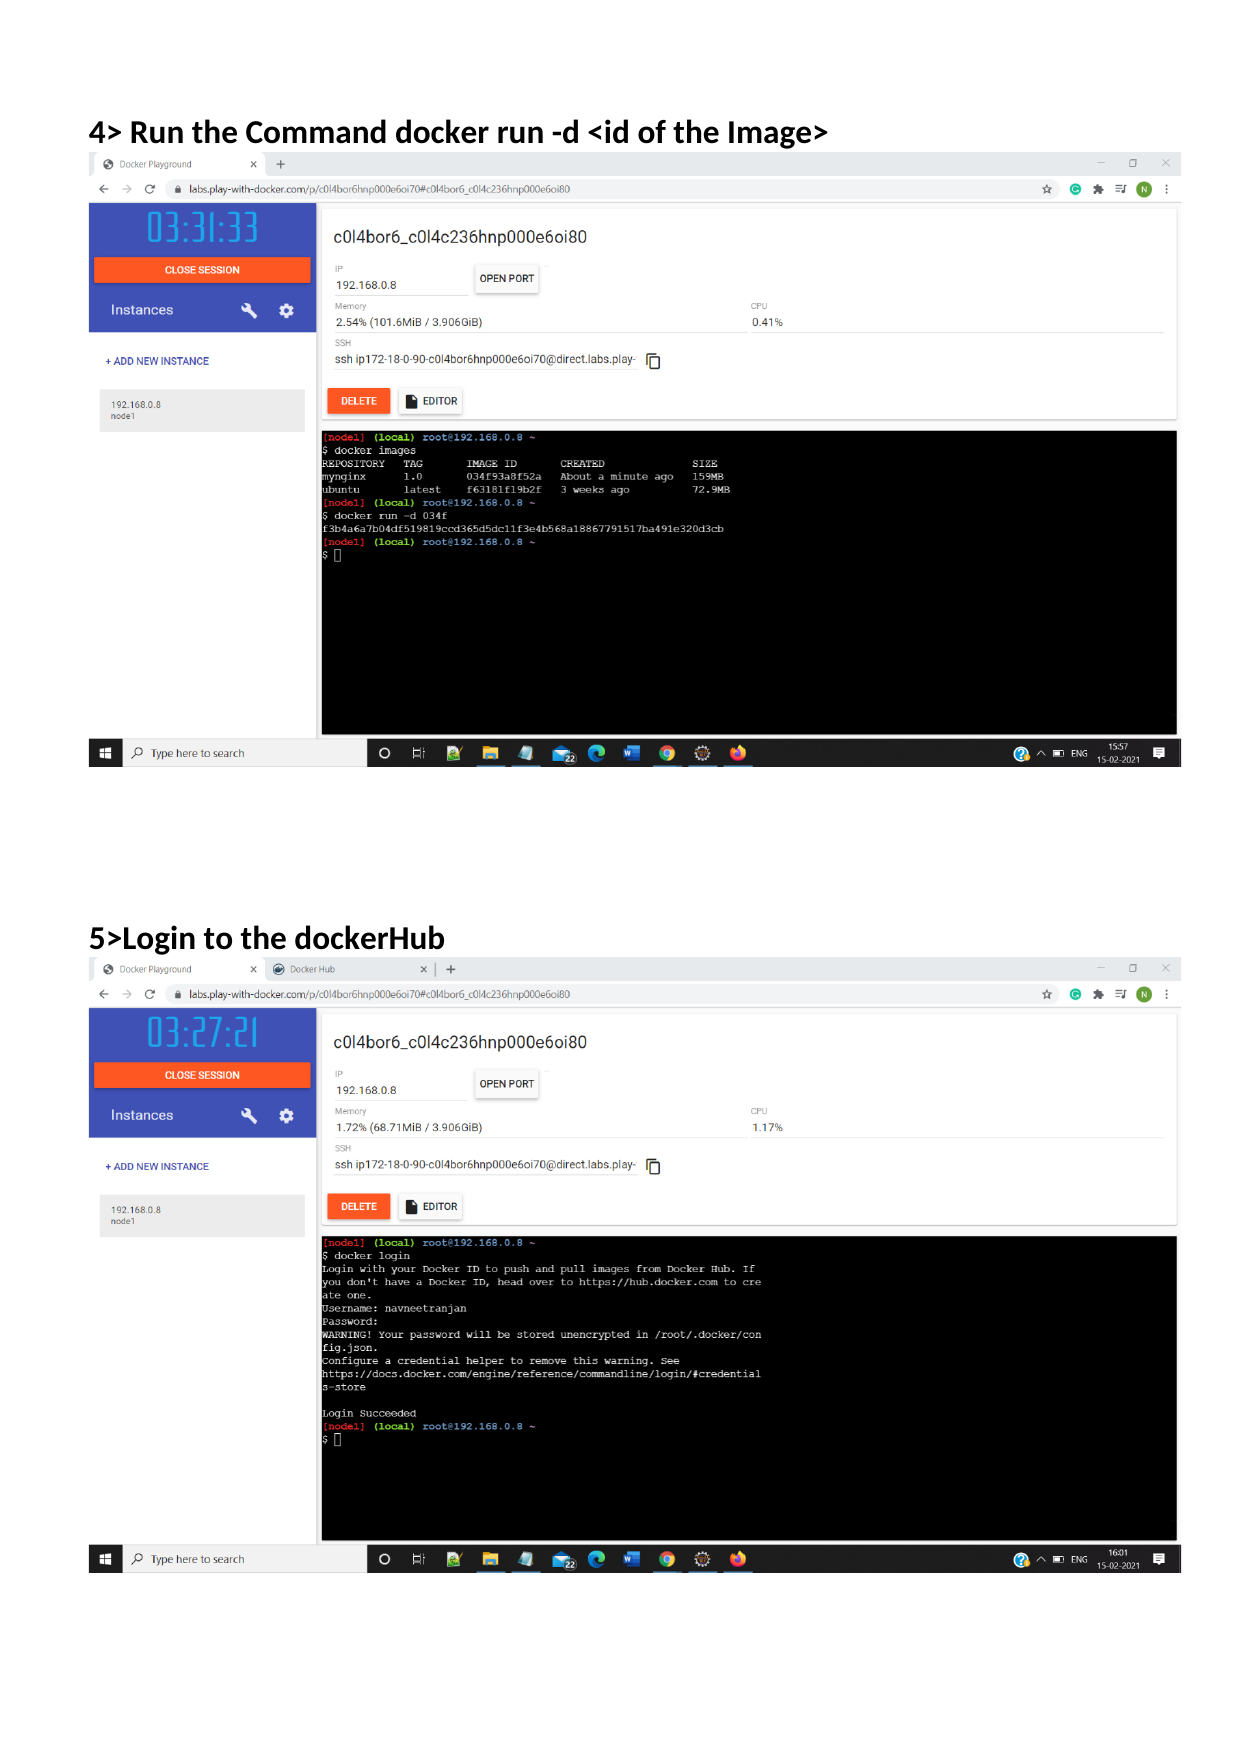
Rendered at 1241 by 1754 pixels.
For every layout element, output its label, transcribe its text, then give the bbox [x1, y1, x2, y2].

text 4> Run the Command docker run -d <id of the Image> [89, 112, 1181, 152]
text 5>Login to the dockerHub [89, 917, 1181, 957]
picture [88, 152, 1182, 767]
picture [88, 957, 1182, 1573]
